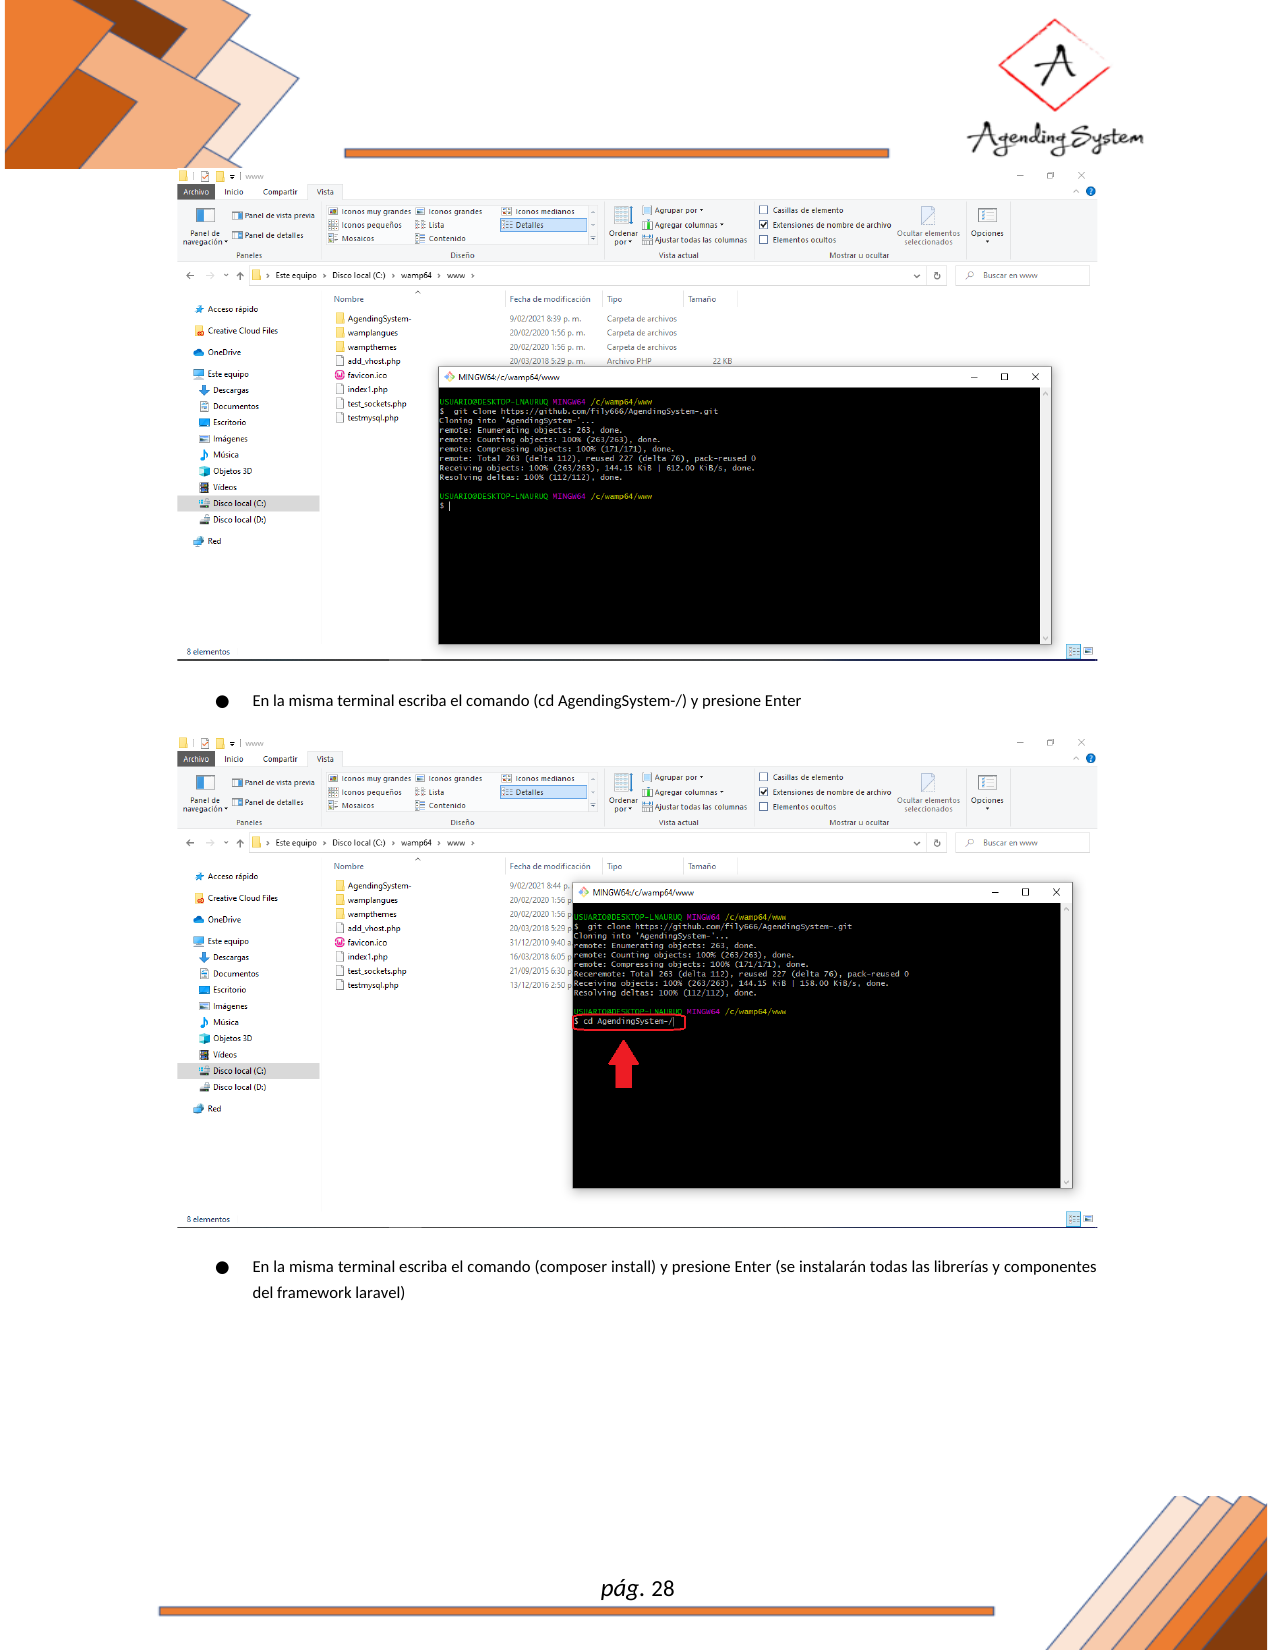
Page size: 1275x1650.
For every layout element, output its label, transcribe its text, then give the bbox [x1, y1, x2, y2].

list En la misma terminal escriba el comando (cd AgendingSystem-/) y presione Enter [215, 681, 1098, 715]
picture [4, 0, 1269, 661]
list En la misma terminal escriba el comando (composer install) y presione Enter (se instalarán todas las librerías y componentes del framework laravel) [215, 1248, 1098, 1303]
picture [3, 1496, 1268, 1650]
picture [177, 735, 1098, 1228]
